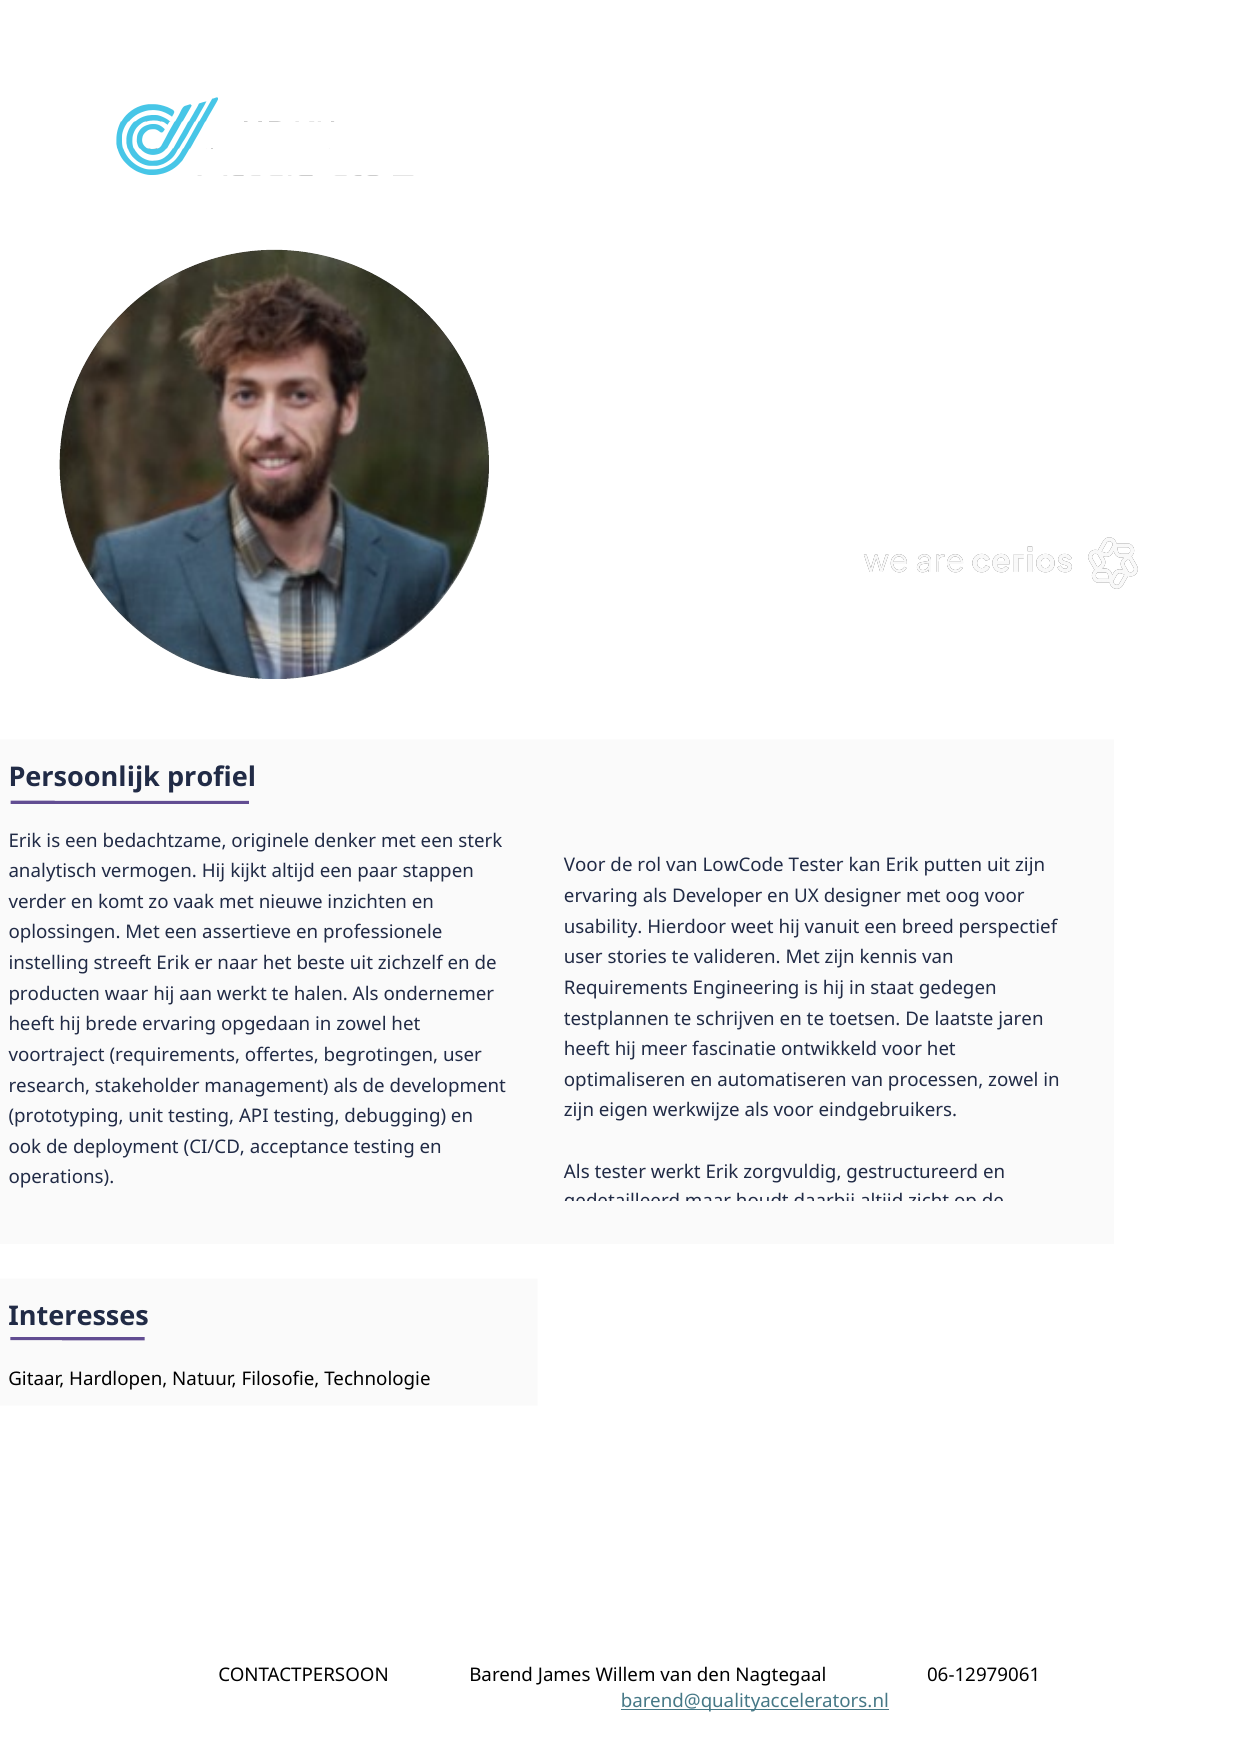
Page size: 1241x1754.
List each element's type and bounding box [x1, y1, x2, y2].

picture [848, 523, 1154, 603]
picture [59, 249, 489, 679]
picture [114, 95, 420, 176]
